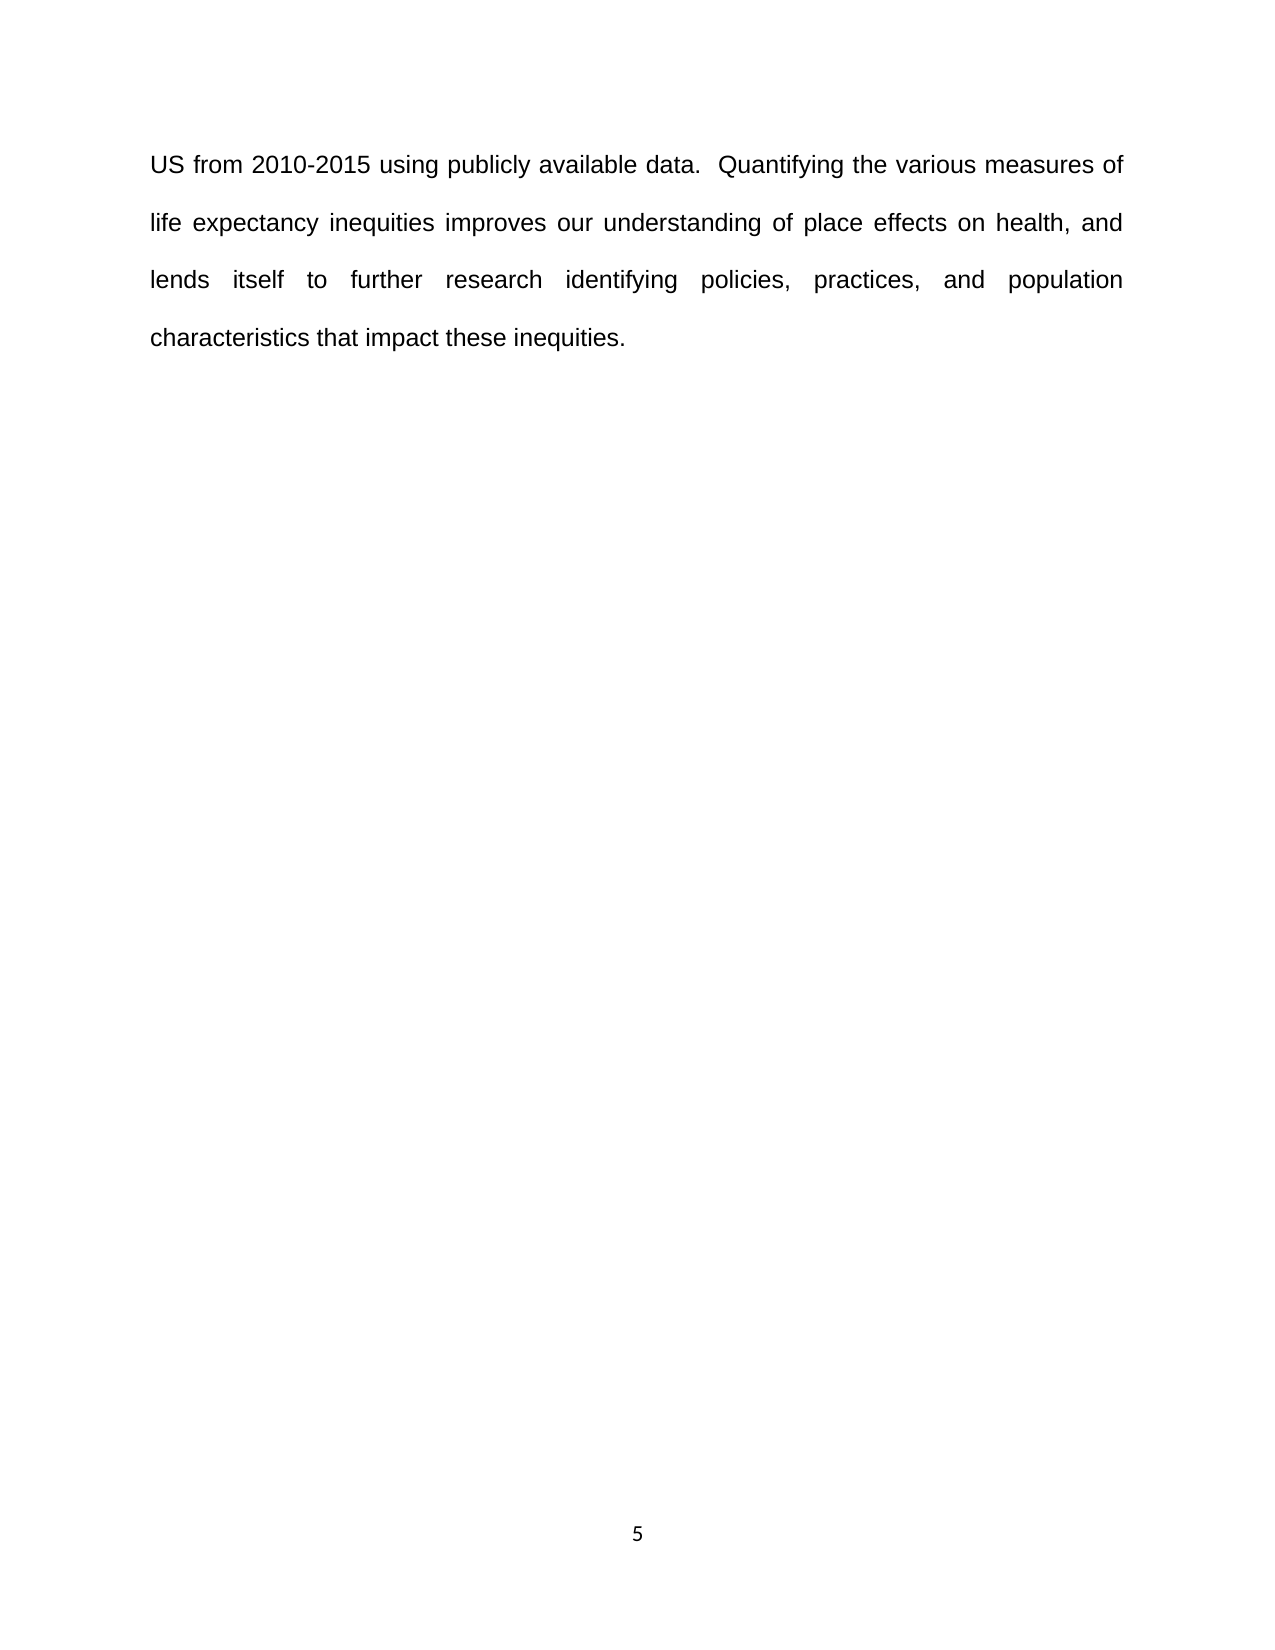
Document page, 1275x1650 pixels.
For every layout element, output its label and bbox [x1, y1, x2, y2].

text [150, 150, 1125, 351]
